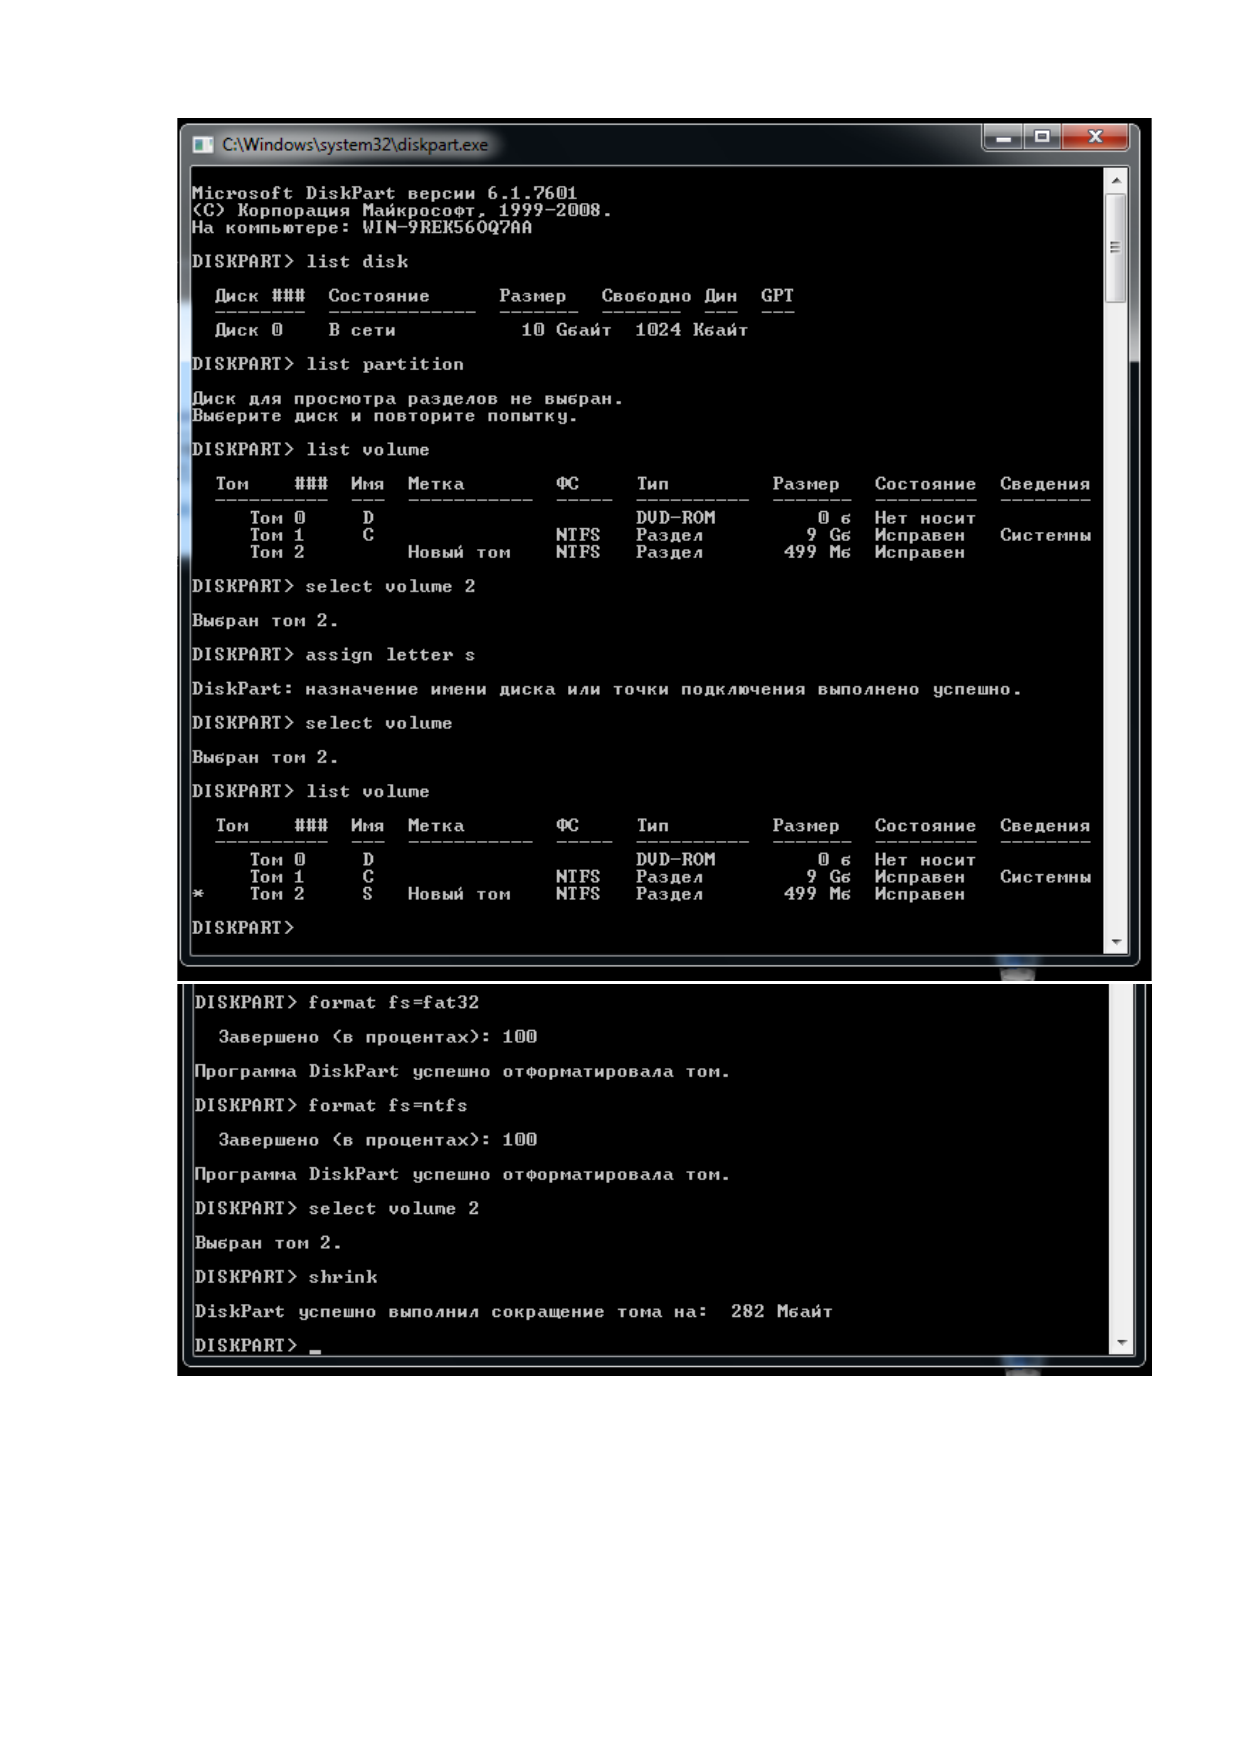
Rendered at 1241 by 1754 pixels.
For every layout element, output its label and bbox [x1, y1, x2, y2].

picture [177, 118, 1152, 981]
picture [177, 984, 1152, 1376]
